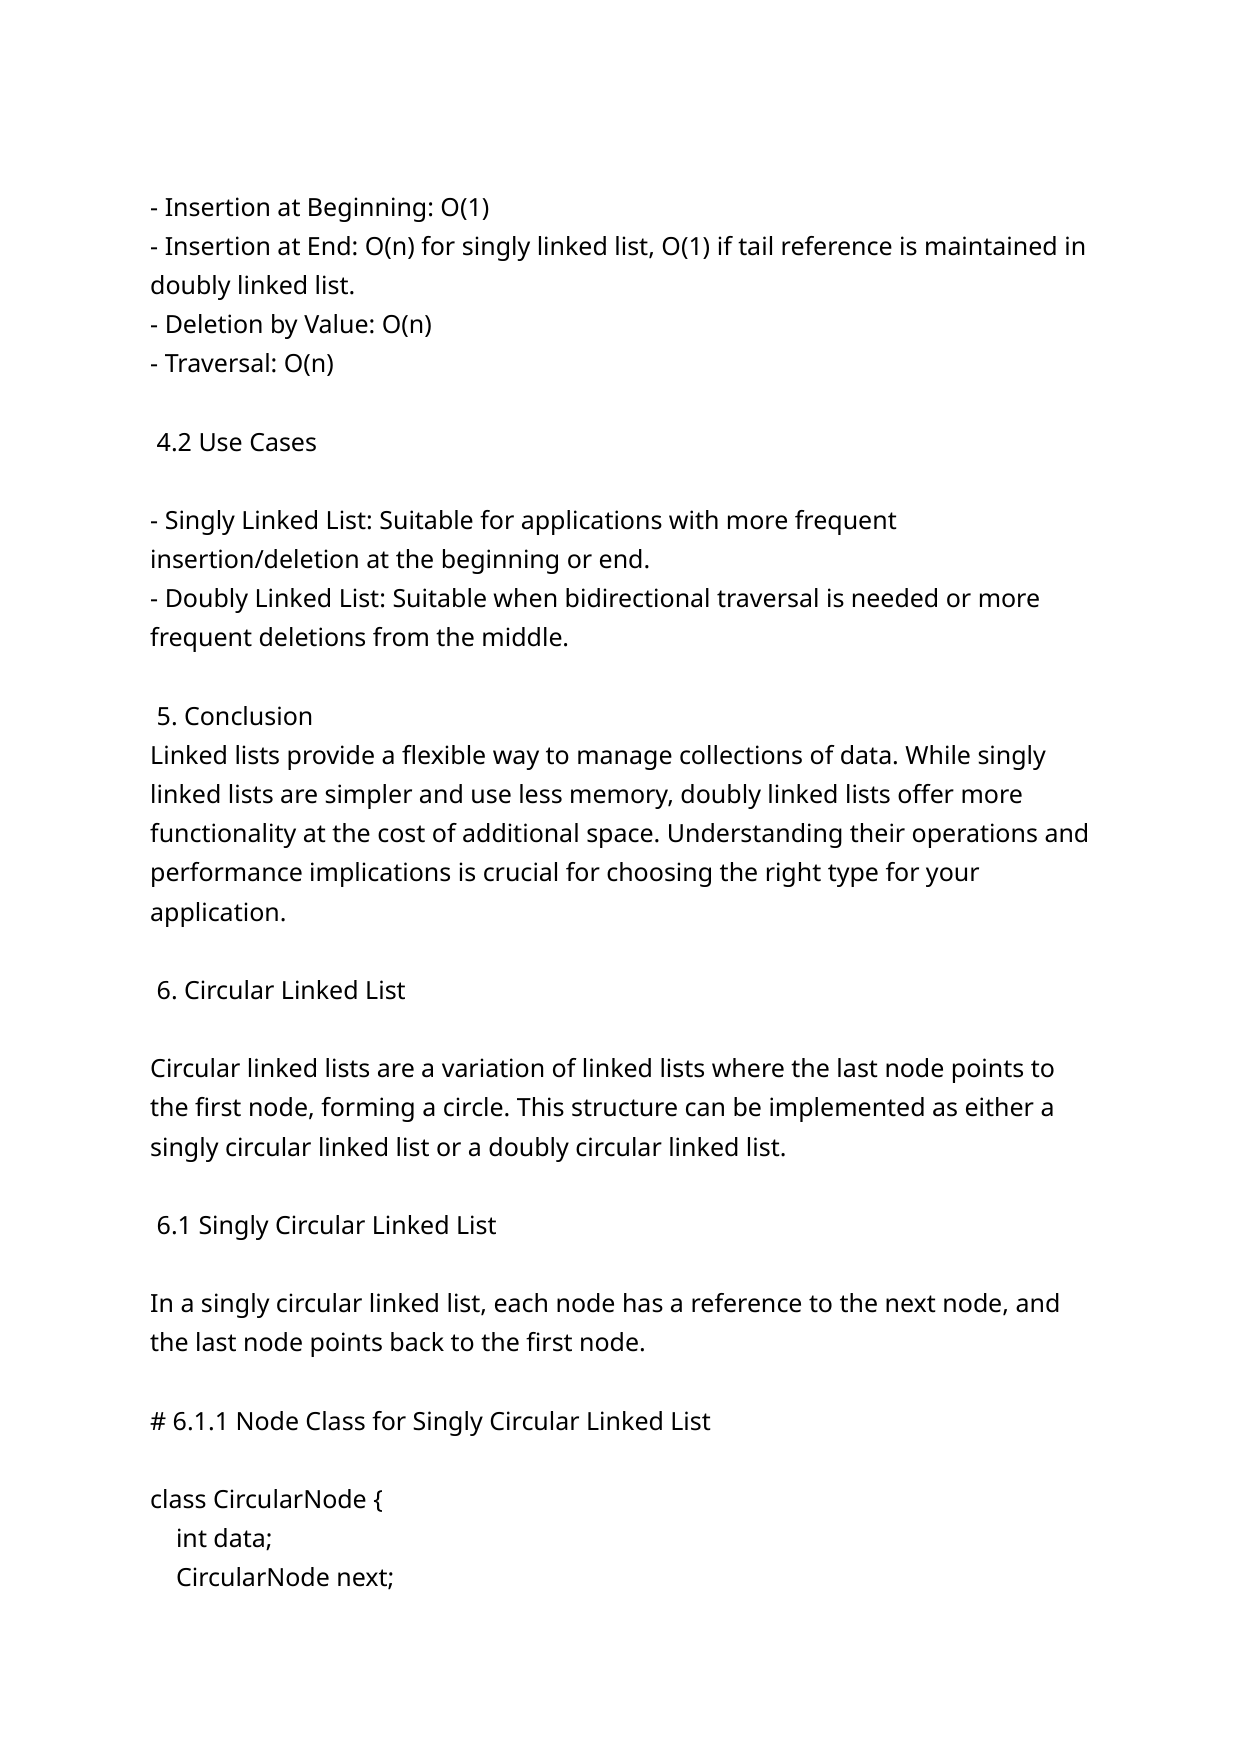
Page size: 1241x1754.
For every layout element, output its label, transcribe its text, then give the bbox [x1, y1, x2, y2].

text - Traversal: O(n) [150, 346, 1090, 380]
text Linked lists provide a flexible way to manage collections of data. While singly linked lists are simpler and use less memory, doubly linked lists offer more functionality at the cost of additional space. Understanding their operations and performance implications is crucial for choosing the right type for your application. [150, 737, 1090, 928]
text 6. Circular Linked List [150, 972, 1090, 1007]
text class CircularNode { [150, 1482, 1090, 1516]
text - Doubly Linked List: Suitable when bidirectional traversal is needed or more frequent deletions from the middle. [150, 581, 1090, 654]
text 6.1 Singly Circular Linked List [150, 1207, 1090, 1242]
text CircularNode next; [150, 1560, 1090, 1594]
text - Insertion at End: O(n) for singly linked list, O(1) if tail reference is maintained in doubly linked list. [150, 228, 1090, 302]
text - Singly Linked List: Suitable for applications with more frequent insertion/deletion at the beginning or end. [150, 502, 1090, 576]
text In a singly circular linked list, each node has a reference to the next node, and the last node points back to the first node. [150, 1286, 1090, 1359]
text int data; [150, 1521, 1090, 1555]
text 5. Conclusion [150, 698, 1090, 732]
text - Deletion by Value: O(n) [150, 307, 1090, 341]
text 4.2 Use Cases [150, 424, 1090, 458]
text Circular linked lists are a variation of linked lists where the last node points to the first node, forming a circle. This structure can be implemented as either a singly circular linked list or a doubly circular linked list. [150, 1051, 1090, 1163]
text # 6.1.1 Node Class for Singly Circular Linked List [150, 1403, 1090, 1437]
text - Insertion at Beginning: O(1) [150, 189, 1090, 223]
